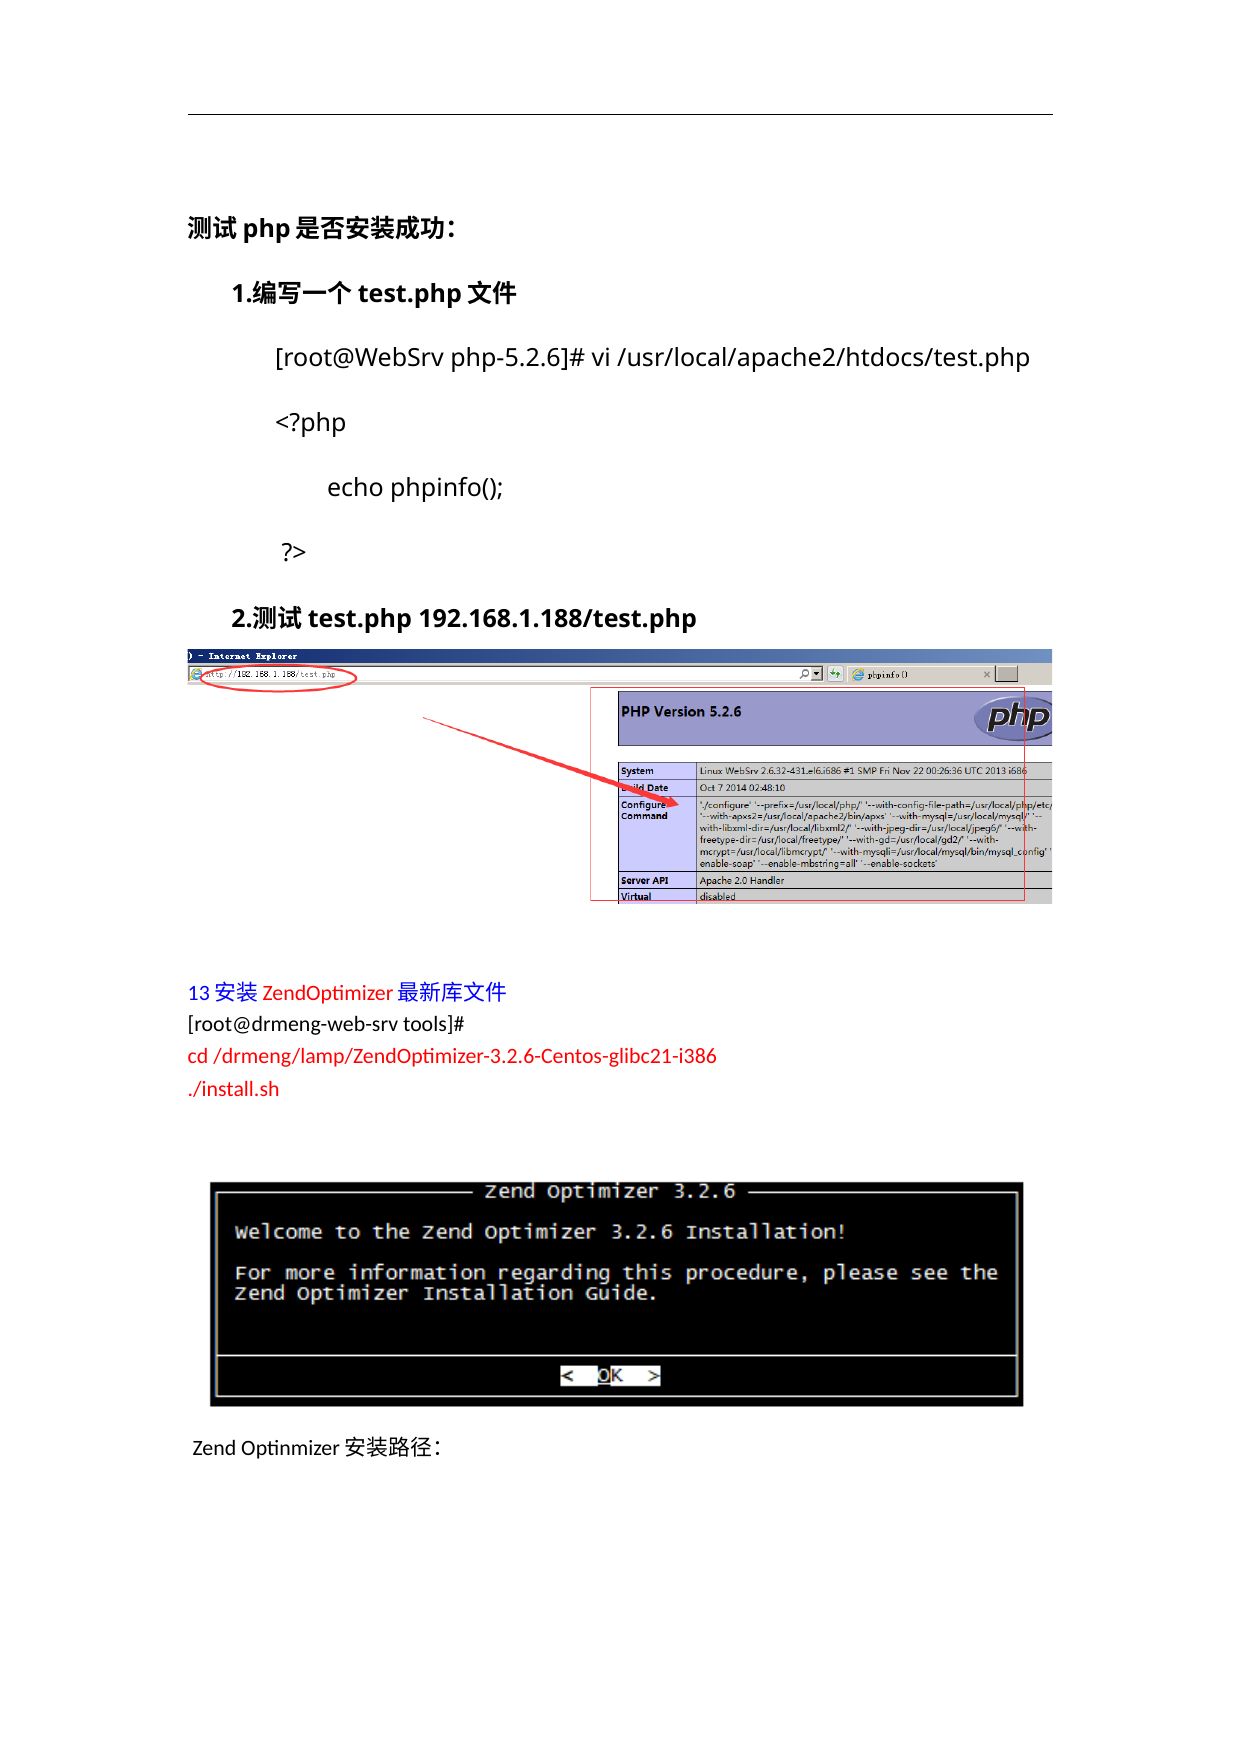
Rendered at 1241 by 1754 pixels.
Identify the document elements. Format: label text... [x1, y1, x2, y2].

text 测试php是否安装成功： [187, 194, 1053, 259]
text Zend Optinmizer安装路径： [187, 1429, 1053, 1462]
text ?> [231, 519, 1053, 584]
text echo phpinfo(); [231, 454, 1053, 519]
text cd /drmeng/lamp/ZendOptimizer-3.2.6-Centos-glibc21-i386 [187, 1039, 1053, 1072]
list 编写一个test.php文件 [187, 259, 1053, 324]
list 测试test.php 192.168.1.188/test.php [187, 584, 1053, 649]
text 13安装ZendOptimizer最新库文件 [187, 974, 1053, 1007]
picture [187, 1104, 1047, 1424]
text ./install.sh [187, 1072, 1053, 1104]
text [root@drmeng-web-srv tools]# [187, 1007, 1053, 1039]
text [root@WebSrv php-5.2.6]# vi /usr/local/apache2/htdocs/test.php [231, 324, 1053, 389]
picture [187, 649, 1053, 904]
text <?php [231, 389, 1053, 454]
